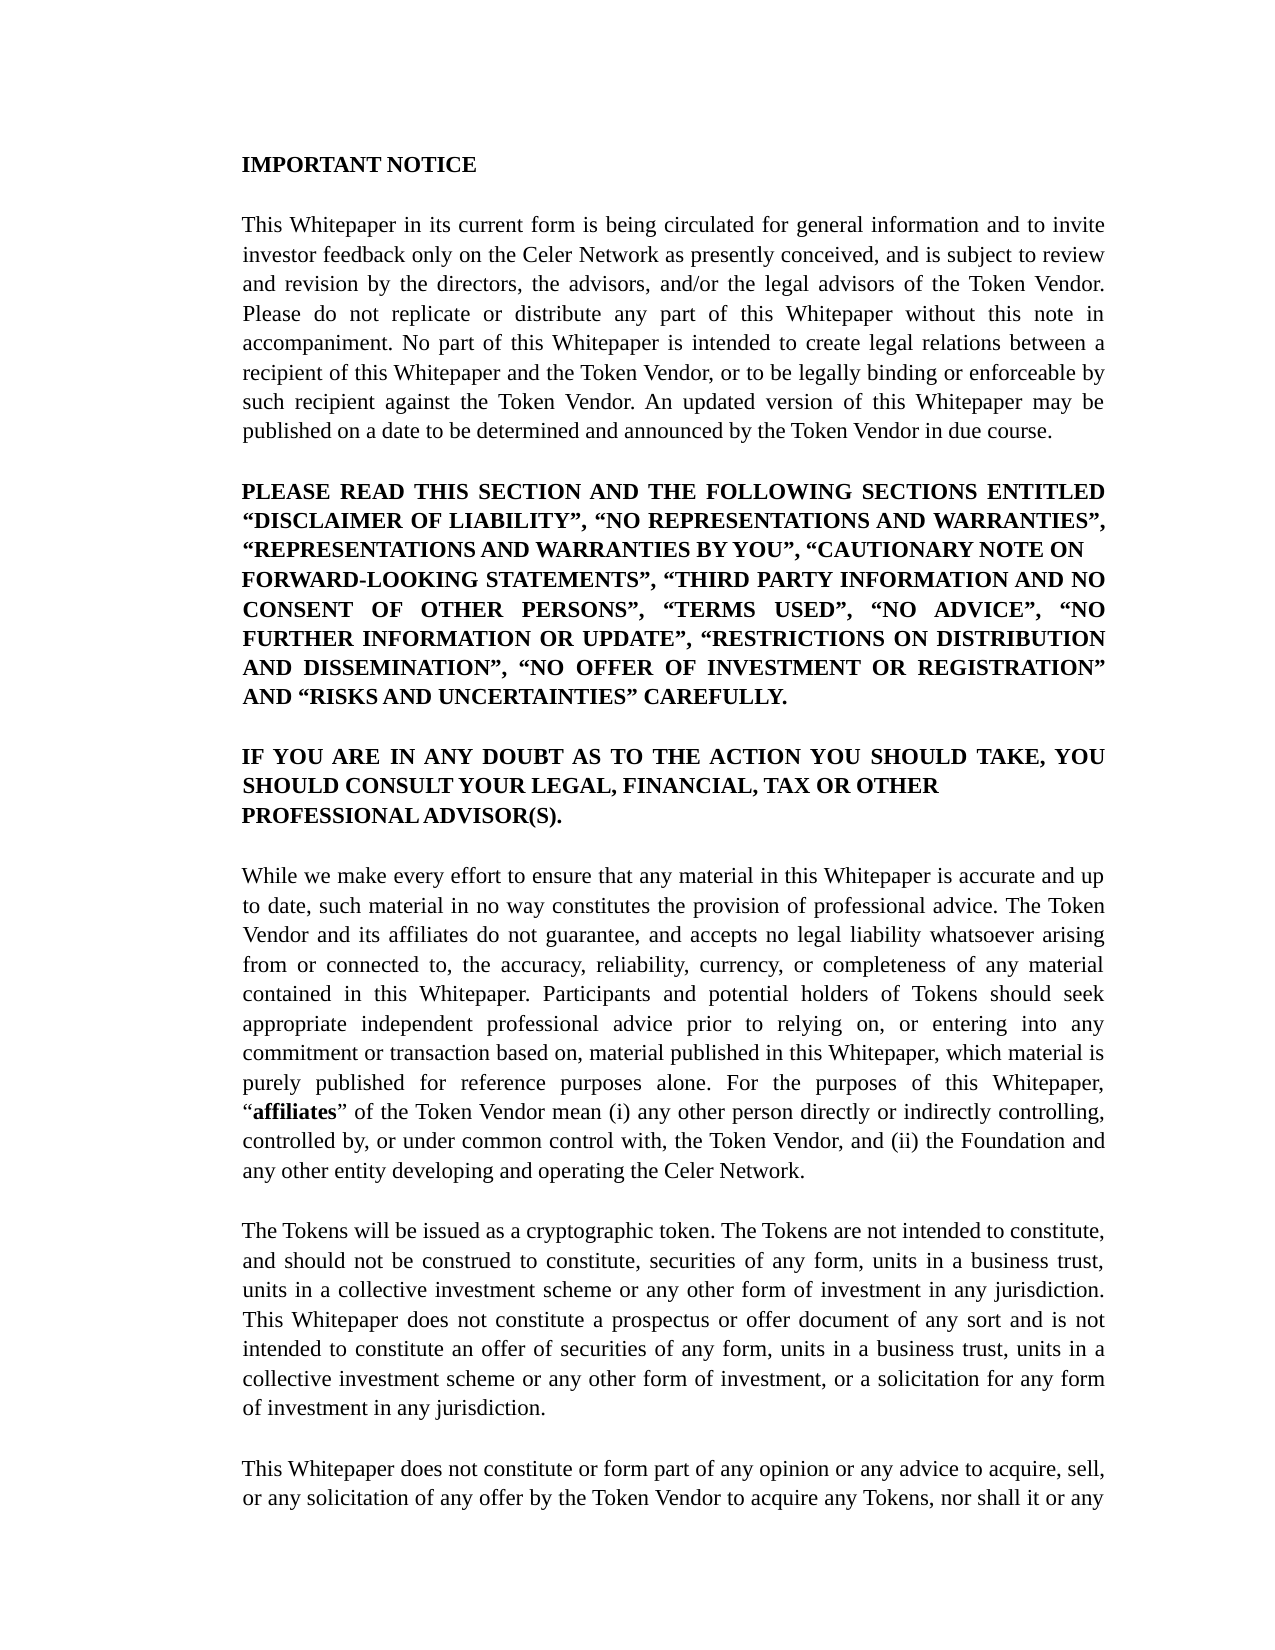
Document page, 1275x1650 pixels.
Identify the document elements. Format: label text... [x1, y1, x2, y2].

text PLEASE READ THIS SECTION AND THE FOLLOWING SECTIONS ENTITLED “DISCLAIMER OF LIABILITY”, “NO REPRESENTATIONS AND WARRANTIES”, “REPRESENTATIONS AND WARRANTIES BY YOU”, “CAUTIONARY NOTE ON [241, 478, 1106, 563]
text The Tokens will be issued as a cryptographic token. The Tokens are not intended to constitute, and should not be construed to constitute, securities of any form, units in a business trust, units in a collective investment scheme or any other form of investment in any jurisdiction. This Whitepaper does not constitute a prospectus or offer document of any sort and is not intended to constitute an offer of securities of any form, units in a business trust, units in a collective investment scheme or any other form of investment, or a solicitation for any form of investment in any jurisdiction. [241, 1217, 1106, 1421]
text IF YOU ARE IN ANY DOUBT AS TO THE ACTION YOU SHOULD TAKE, YOU SHOULD CONSULT YOUR LEGAL, FINANCIAL, TAX OR OTHER [241, 743, 1106, 798]
text PROFESSIONAL ADVISOR(S). [241, 802, 1106, 828]
text While we make every effort to ensure that any material in this Whitepaper is accurate and up to date, such material in no way constitutes the provision of professional advice. The Token Vendor and its affiliates do not guarantee, and accepts no legal liability whatsoever arising from or connected to, the accuracy, reliability, currency, or completeness of any material contained in this Whitepaper. Participants and potential holders of Tokens should seek appropriate independent professional advice prior to relying on, or entering into any commitment or transaction based on, material published in this Whitepaper, which material is purely published for reference purposes alone. For the purposes of this Whitepaper, “affiliates” of the Token Vendor mean (i) any other person directly or indirectly controlling, controlled by, or under common control with, the Token Vendor, and (ii) the Foundation and any other entity developing and operating the Celer Network. [241, 862, 1106, 1183]
text This Whitepaper in its current form is being circulated for general information and to invite investor feedback only on the Celer Network as presently conceived, and is subject to review and revision by the directors, the advisors, and/or the legal advisors of the Token Vendor. Please do not replicate or distribute any part of this Whitepaper without this note in accompaniment. No part of this Whitepaper is intended to create legal relations between a recipient of this Whitepaper and the Token Vendor, or to be legally binding or enforceable by such recipient against the Token Vendor. An updated version of this Whitepaper may be published on a date to be determined and announced by the Token Vendor in due course. [241, 211, 1106, 444]
text FORWARD-LOOKING STATEMENTS”, “THIRD PARTY INFORMATION AND NO CONSENT OF OTHER PERSONS”, “TERMS USED”, “NO ADVICE”, “NO FURTHER INFORMATION OR UPDATE”, “RESTRICTIONS ON DISTRIBUTION AND DISSEMINATION”, “NO OFFER OF INVESTMENT OR REGISTRATION” AND “RISKS AND UNCERTAINTIES” CAREFULLY. [241, 566, 1106, 709]
text IMPORTANT NOTICE [241, 152, 1106, 178]
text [241, 1455, 1106, 1511]
